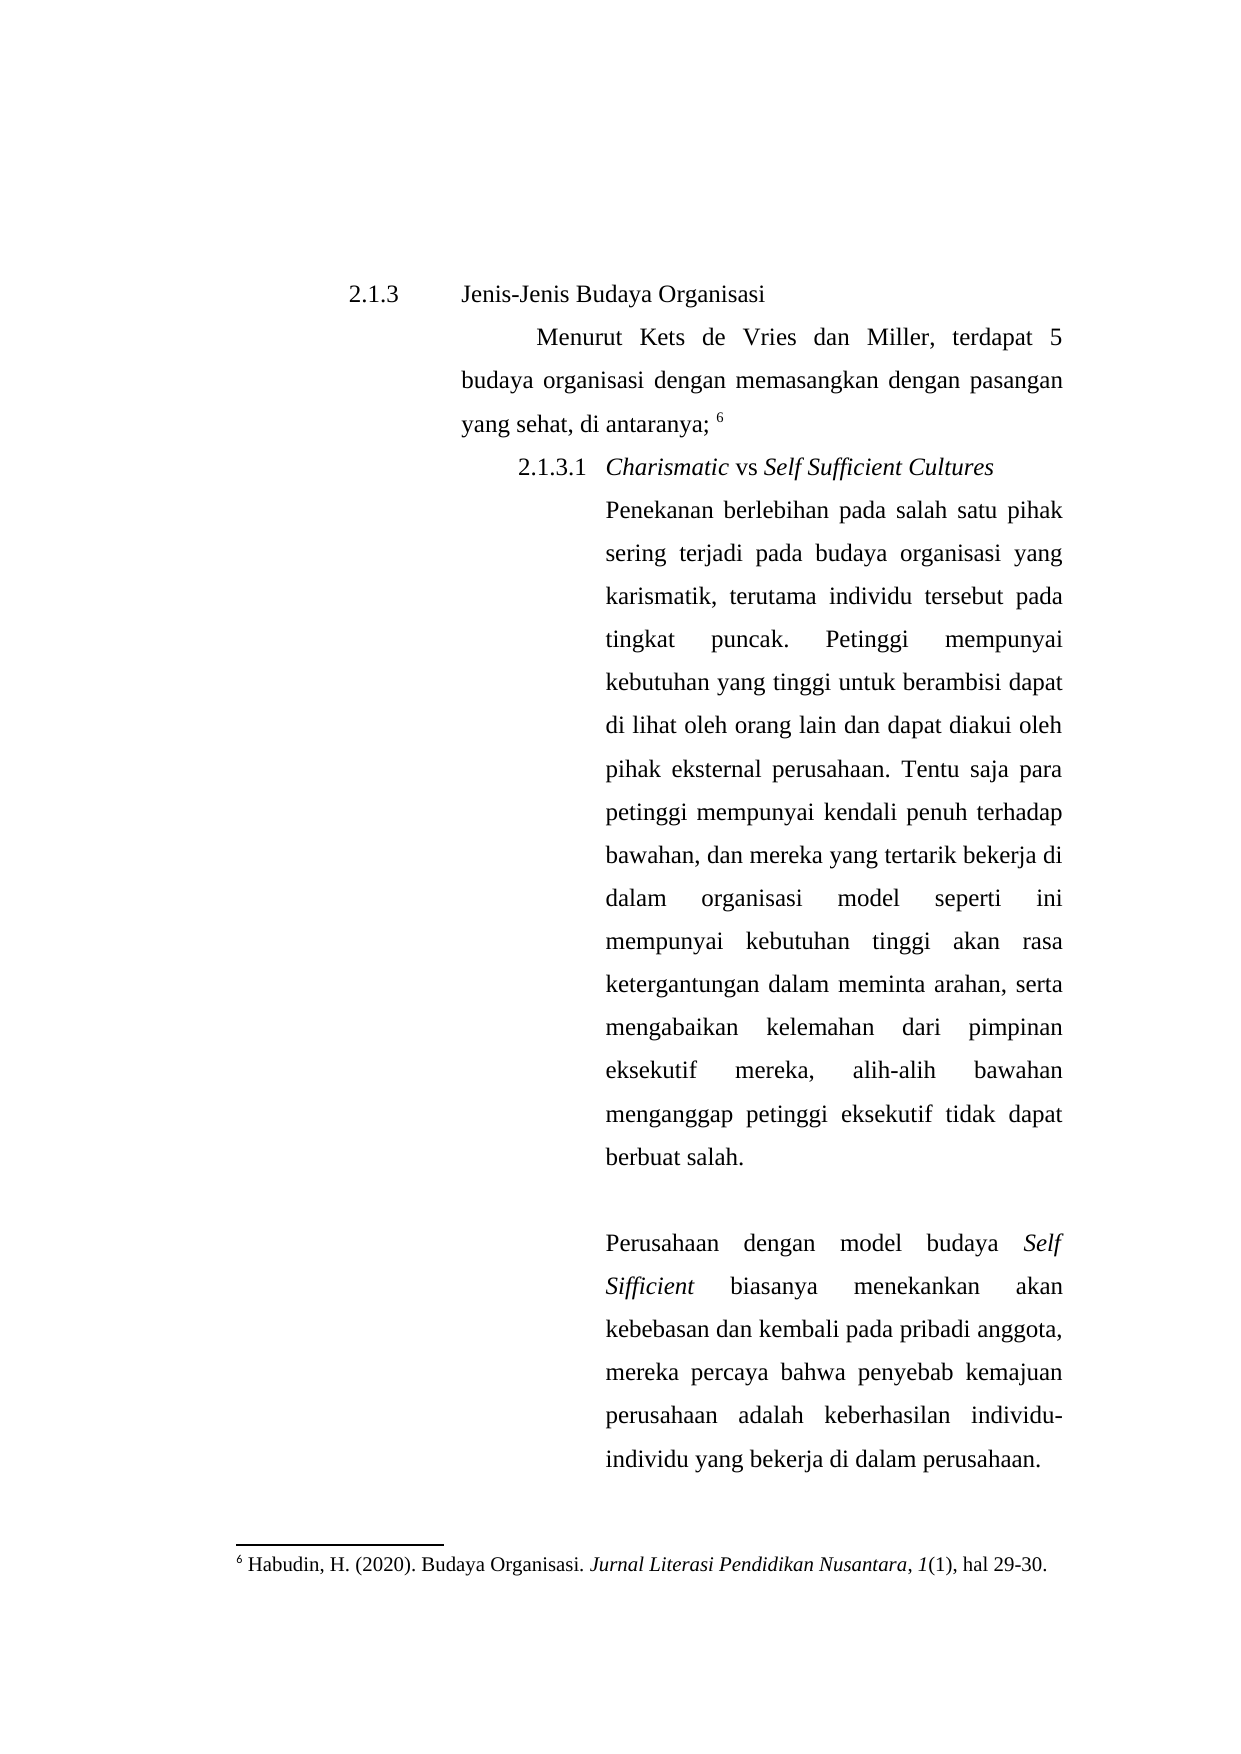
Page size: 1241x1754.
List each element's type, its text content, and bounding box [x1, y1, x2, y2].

list Penekanan berlebihan pada salah satu pihak sering terjadi pada budaya organisasi yang karismatik, terutama individu tersebut pada tingkat puncak. Petinggi mempunyai kebutuhan yang tinggi untuk berambisi dapat di lihat oleh orang lain dan dapat diakui oleh pihak eksternal perusahaan. Tentu saja para petinggi mempunyai kendali penuh terhadap bawahan, dan mereka yang tertarik bekerja di dalam organisasi model seperti ini mempunyai kebutuhan tinggi akan rasa ketergantungan dalam meminta arahan, serta mengabaikan kelemahan dari pimpinan eksekutif mereka, alih-alih bawahan menganggap petinggi eksekutif tidak dapat berbuat salah. [605, 495, 1063, 1171]
list Jenis-Jenis Budaya Organisasi [349, 279, 1063, 308]
list Charismatic vs Self Sufficient Cultures [587, 452, 1063, 481]
list Menurut Kets de Vries dan Miller, terdapat 5 budaya organisasi dengan memasangkan dengan pasangan yang sehat, di antaranya; [461, 322, 1063, 437]
list Perusahaan dengan model budaya Self Sifficient biasanya menekankan akan kebebasan dan kembali pada pribadi anggota, mereka percaya bahwa penyebab kemajuan perusahaan adalah keberhasilan individu-individu yang bekerja di dalam perusahaan. [605, 1228, 1063, 1472]
